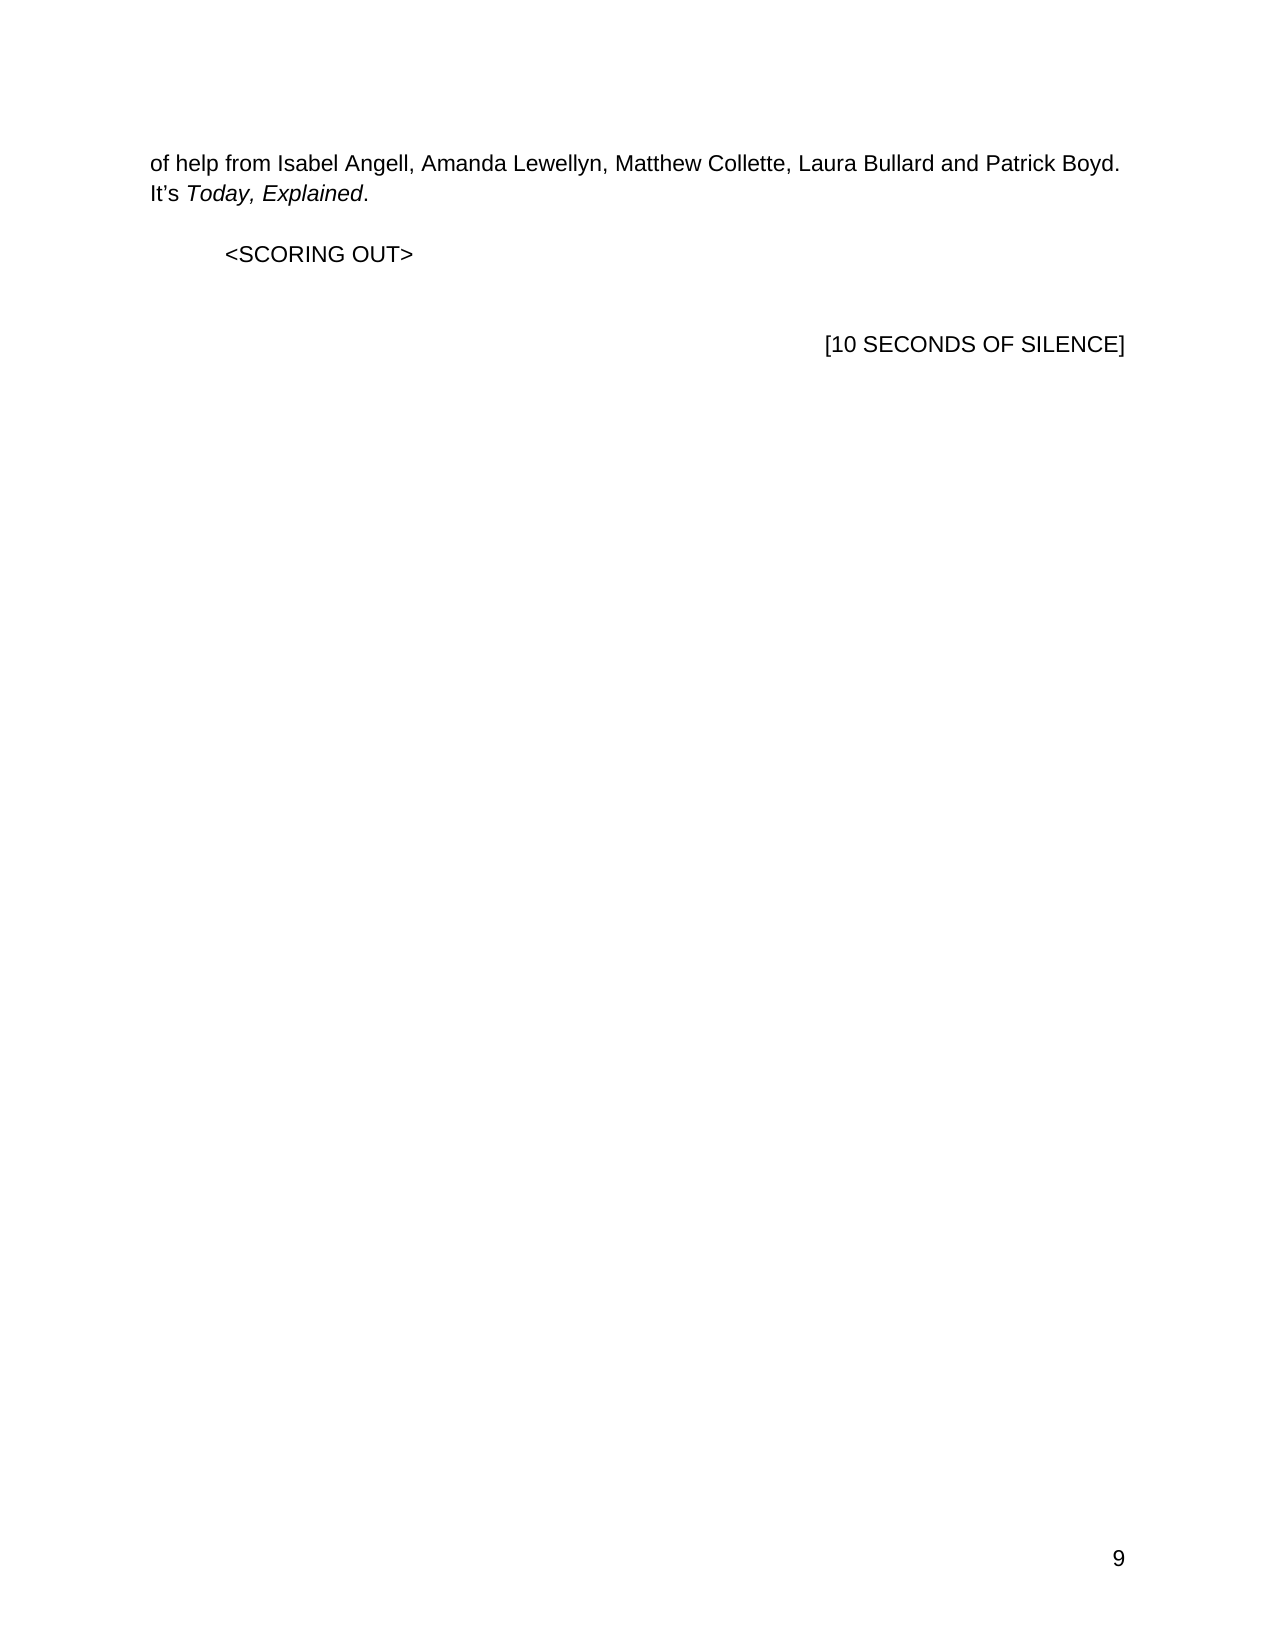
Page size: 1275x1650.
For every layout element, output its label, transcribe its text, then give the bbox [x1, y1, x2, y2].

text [150, 150, 1125, 207]
text <SCORING OUT> [150, 241, 1125, 267]
text [10 SECONDS OF SILENCE] [150, 331, 1125, 418]
